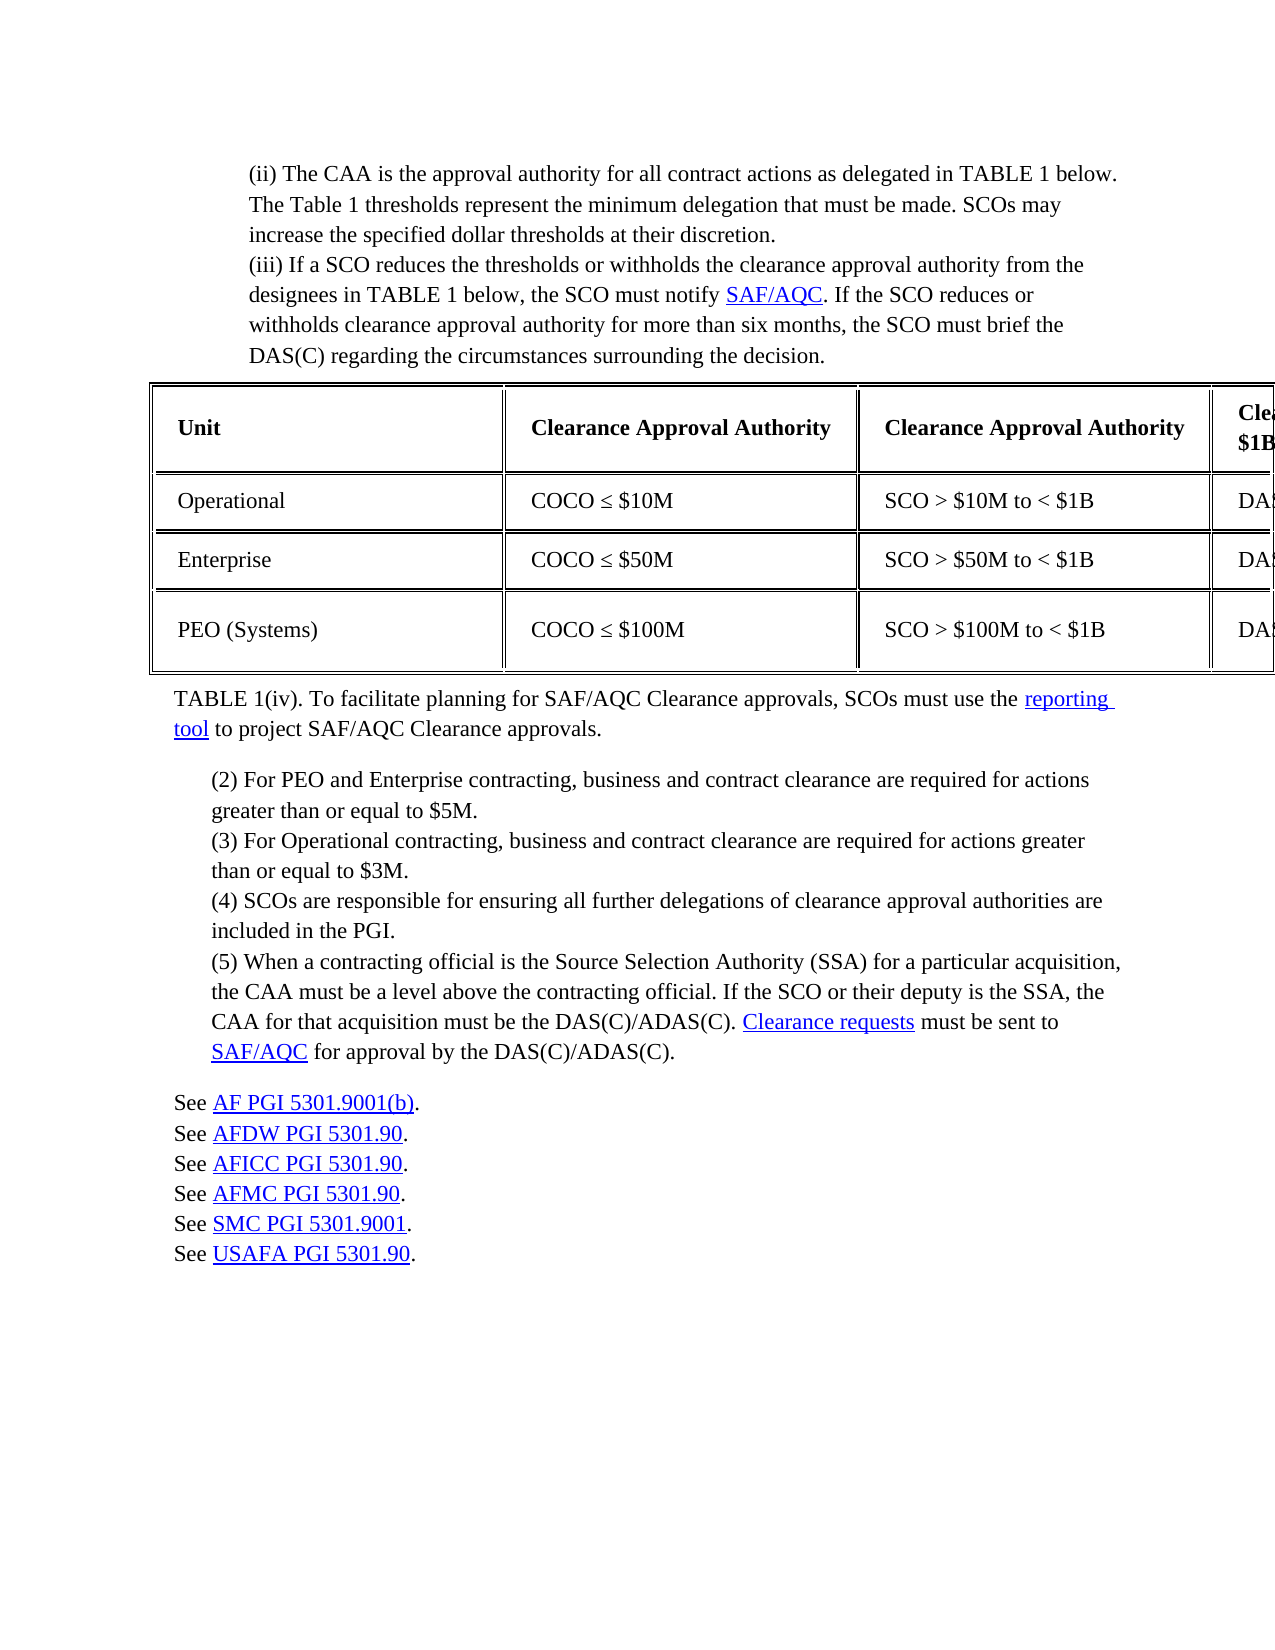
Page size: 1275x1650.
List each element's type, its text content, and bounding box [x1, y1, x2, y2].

table_cell Enterprise [151, 529, 504, 588]
table_cell COCO ≤ $50M [506, 534, 856, 588]
text (5) When a contracting official is the Source Selection Authority (SSA) for a particular acquisition, the CAA must be a level above the contracting official. If the SCO or their deputy is the SSA, the CAA for that acquisition must be the DAS(C)/ADAS(C). Clearance requests must be sent to SAF/AQC for approval by the DAS(C)/ADAS(C). [201, 937, 1135, 1075]
table_header Clearance Approval Authority [858, 386, 1211, 471]
text TABLE 1(iv). To facilitate planning for SAF/AQC Clearance approvals, SCOs must use the reporting tool to project SAF/AQC Clearance approvals. [163, 675, 1135, 752]
table_cell DAS(C) / ADAS(C) [1211, 529, 1275, 588]
text See AF PGI 5301.9001(b). [163, 1079, 1135, 1109]
table_cell Operational [153, 471, 502, 529]
text See SMC PGI 5301.9001. [163, 1200, 1135, 1230]
text See AFMC PGI 5301.90. [163, 1170, 1135, 1200]
table_cell PEO (Systems) [151, 588, 504, 671]
text (2) For PEO and Enterprise contracting, business and contract clearance are required for actions greater than or equal to $5M. [201, 756, 1135, 817]
text See AFICC PGI 5301.90. [163, 1139, 1135, 1170]
table_cell COCO ≤ $100M [504, 588, 858, 671]
text See USAFA PGI 5301.90. [163, 1230, 1135, 1277]
text (iii) If a SCO reduces the thresholds or withholds the clearance approval authority from the designees in TABLE 1 below, the SCO must notify SAF/AQC. If the SCO reduces or withholds clearance approval authority for more than six months, the SCO must brief the DAS(C) regarding the circumstances surrounding the decision. [238, 241, 1135, 378]
table_header Clearance Approval Authority [504, 384, 858, 471]
table_cell SCO > $50M to < $1B [860, 534, 1209, 588]
text (3) For Operational contracting, business and contract clearance are required for actions greater than or equal to $3M. [201, 817, 1135, 877]
table_cell SCO > $100M to < $1B [858, 592, 1211, 671]
table_cell DAS(C) / ADAS(C) [1213, 471, 1273, 529]
table_header Unit [151, 384, 504, 471]
text (4) SCOs are responsible for ensuring all further delegations of clearance approval authorities are included in the PGI. [201, 877, 1135, 937]
table_cell DAS(C) / ADAS(C) [1211, 588, 1275, 671]
text See AFDW PGI 5301.90. [163, 1109, 1135, 1139]
table_cell COCO ≤ $10M [506, 475, 856, 529]
table_cell SCO > $10M to < $1B [860, 475, 1209, 529]
table_header Clearance Approval Authority ≥ $1B [1211, 386, 1273, 471]
